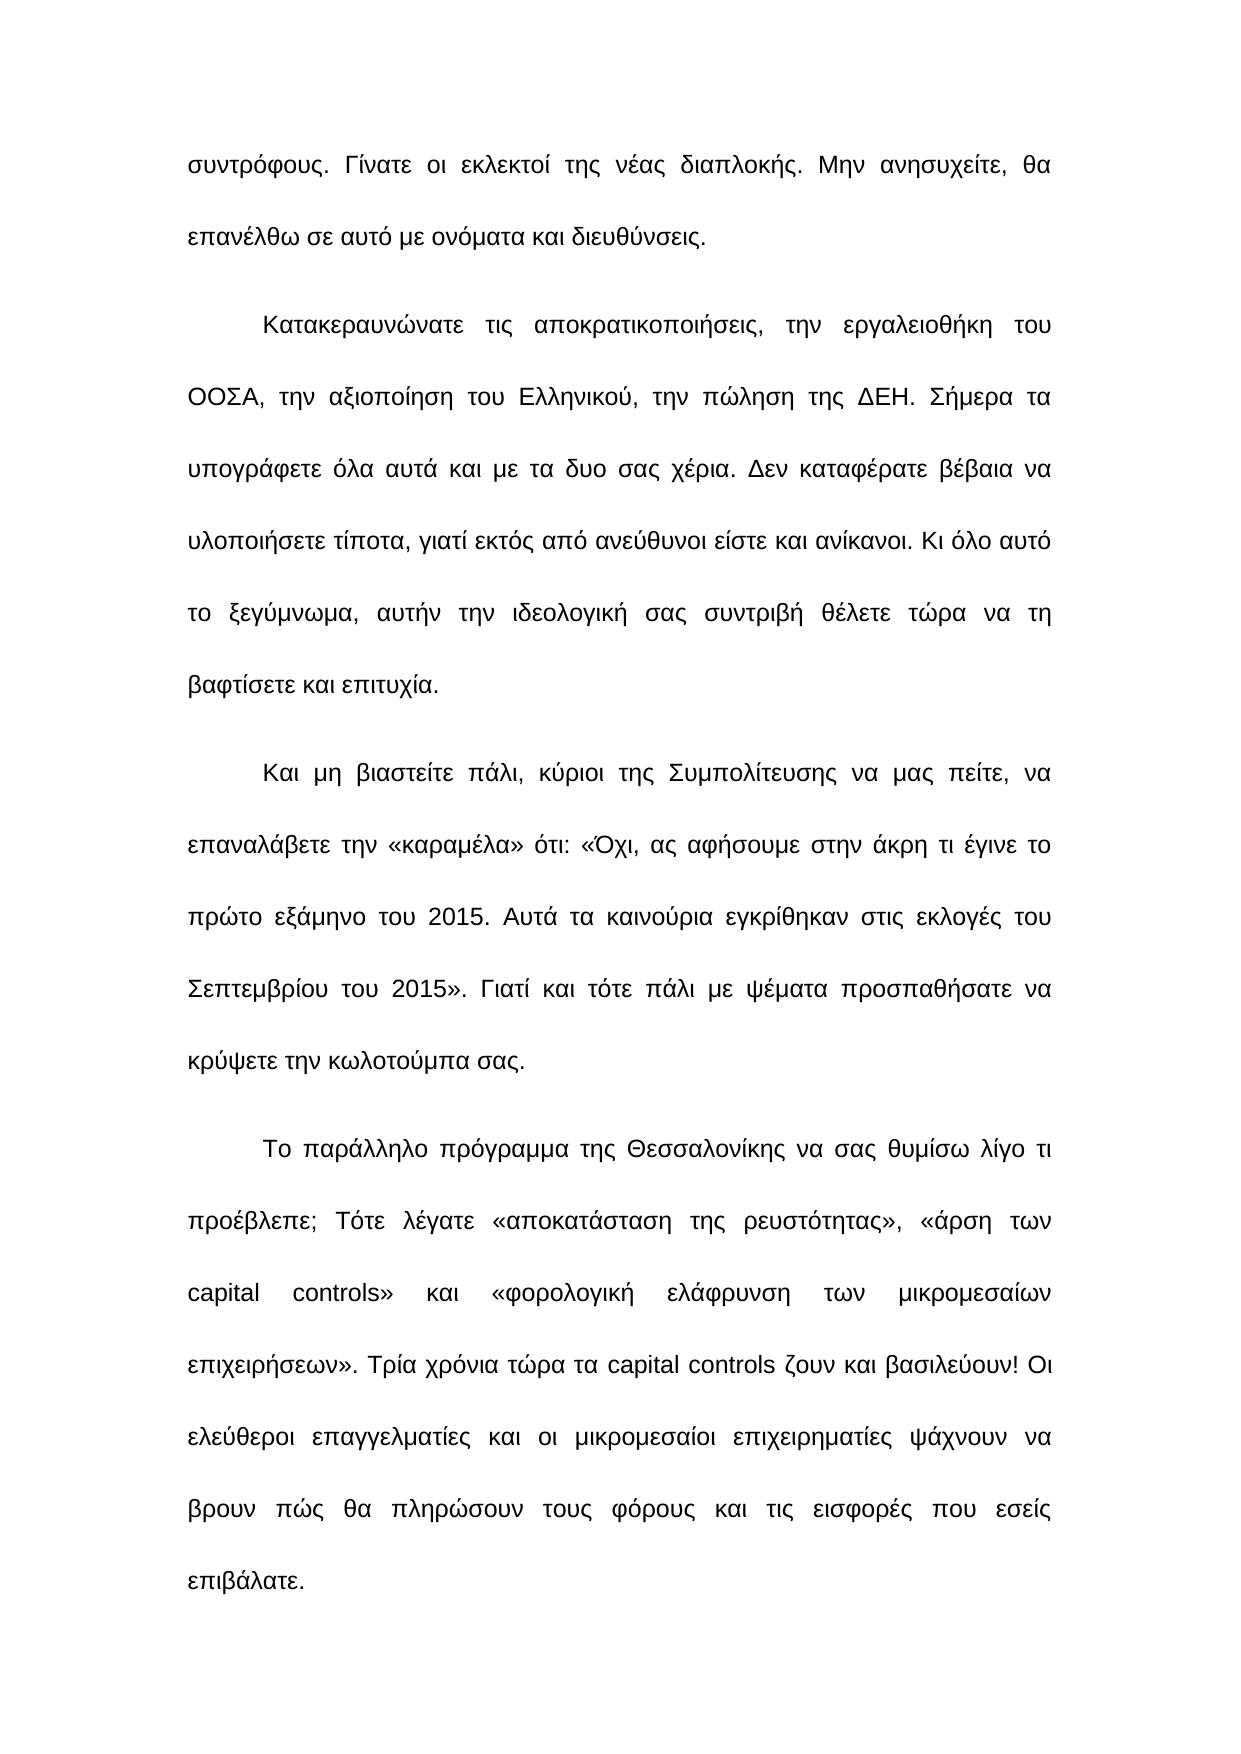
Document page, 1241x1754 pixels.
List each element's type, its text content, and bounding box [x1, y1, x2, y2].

text Κατακεραυνώνατε τις αποκρατικοποιήσεις, την εργαλειοθήκη του ΟΟΣΑ, την αξιοποίηση του Ελληνικού, την πώληση της ΔΕΗ. Σήμερα τα υπογράφετε όλα αυτά και με τα δυο σας χέρια. Δεν καταφέρατε βέβαια να υλοποιήσετε τίποτα, γιατί εκτός από ανεύθυνοι είστε και ανίκανοι. Κι όλο αυτό το ξεγύμνωμα, αυτήν την ιδεολογική σας συντριβή θέλετε τώρα να τη βαφτίσετε και επιτυχία. [187, 310, 1053, 698]
text Το παράλληλο πρόγραμμα της Θεσσαλονίκης να σας θυμίσω λίγο τι προέβλεπε; Τότε λέγατε «αποκατάσταση της ρευστότητας», «άρση των capital controls» και «φορολογική ελάφρυνση των μικρομεσαίων επιχειρήσεων». Τρία χρόνια τώρα τα capital controls ζουν και βασιλεύουν! Οι ελεύθεροι επαγγελματίες και οι μικρομεσαίοι επιχειρηματίες ψάχνουν να βρουν πώς θα πληρώσουν τους φόρους και τις εισφορές που εσείς επιβάλατε. [187, 1134, 1053, 1594]
text Και μη βιαστείτε πάλι, κύριοι της Συμπολίτευσης να μας πείτε, να επαναλάβετε την «καραμέλα» ότι: «Όχι, ας αφήσουμε στην άκρη τι έγινε το πρώτο εξάμηνο του 2015. Αυτά τα καινούρια εγκρίθηκαν στις εκλογές του Σεπτεμβρίου του 2015». Γιατί και τότε πάλι με ψέματα προσπαθήσατε να κρύψετε την κωλοτούμπα σας. [187, 758, 1053, 1074]
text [187, 150, 1053, 251]
